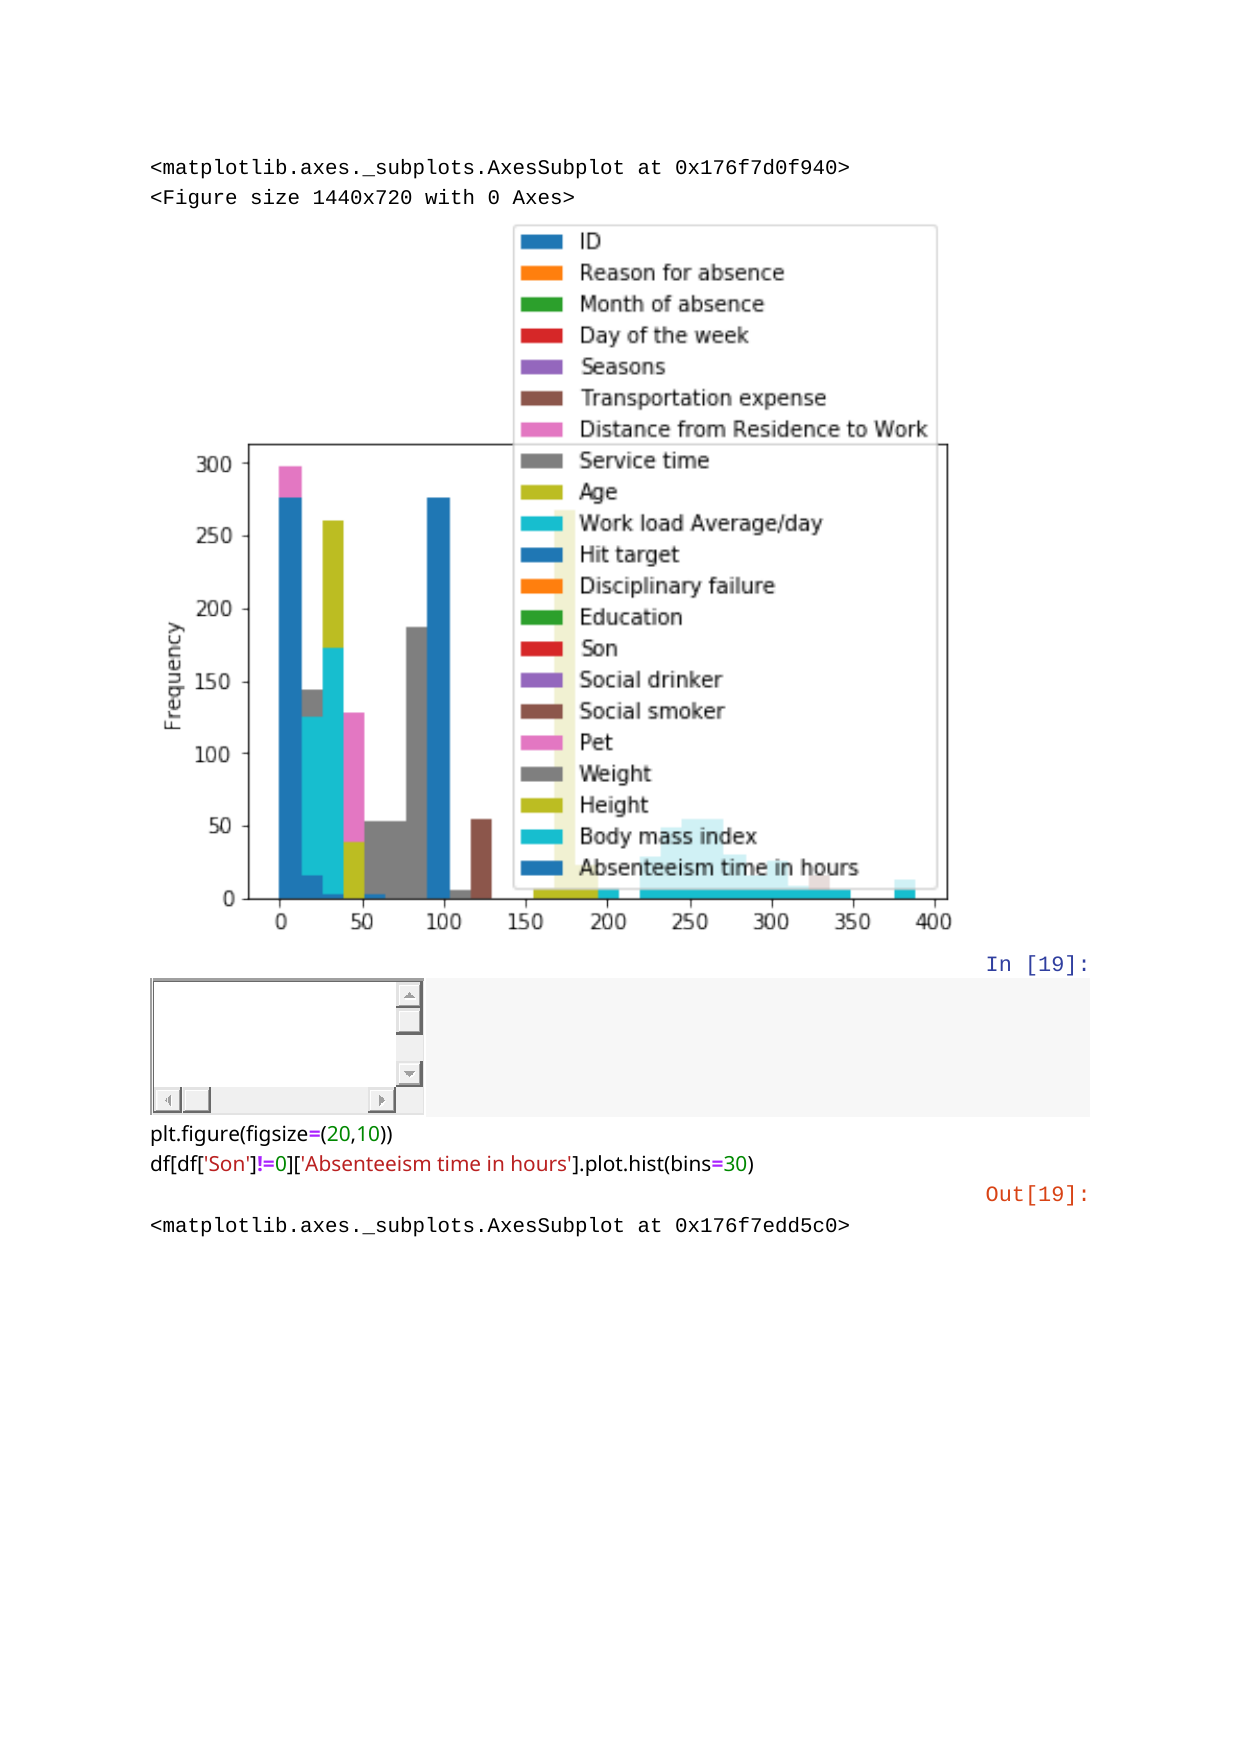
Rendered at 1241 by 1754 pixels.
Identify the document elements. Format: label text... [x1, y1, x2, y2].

text df[df['Son']!=0]['Absenteeism time in hours'].plot.hist(bins=30) [150, 1148, 1090, 1178]
text <matplotlib.axes._subplots.AxesSubplot at 0x176f7edd5c0> [150, 1208, 1090, 1238]
text <Figure size 1440x720 with 0 Axes> [150, 180, 1090, 211]
text plt.figure(figsize=(20,10)) [150, 1117, 1090, 1148]
picture [150, 210, 968, 949]
text <matplotlib.axes._subplots.AxesSubplot at 0x176f7d0f940> [150, 150, 1090, 180]
text In [19]: [150, 948, 1090, 978]
text Out[19]: [150, 1178, 1090, 1208]
